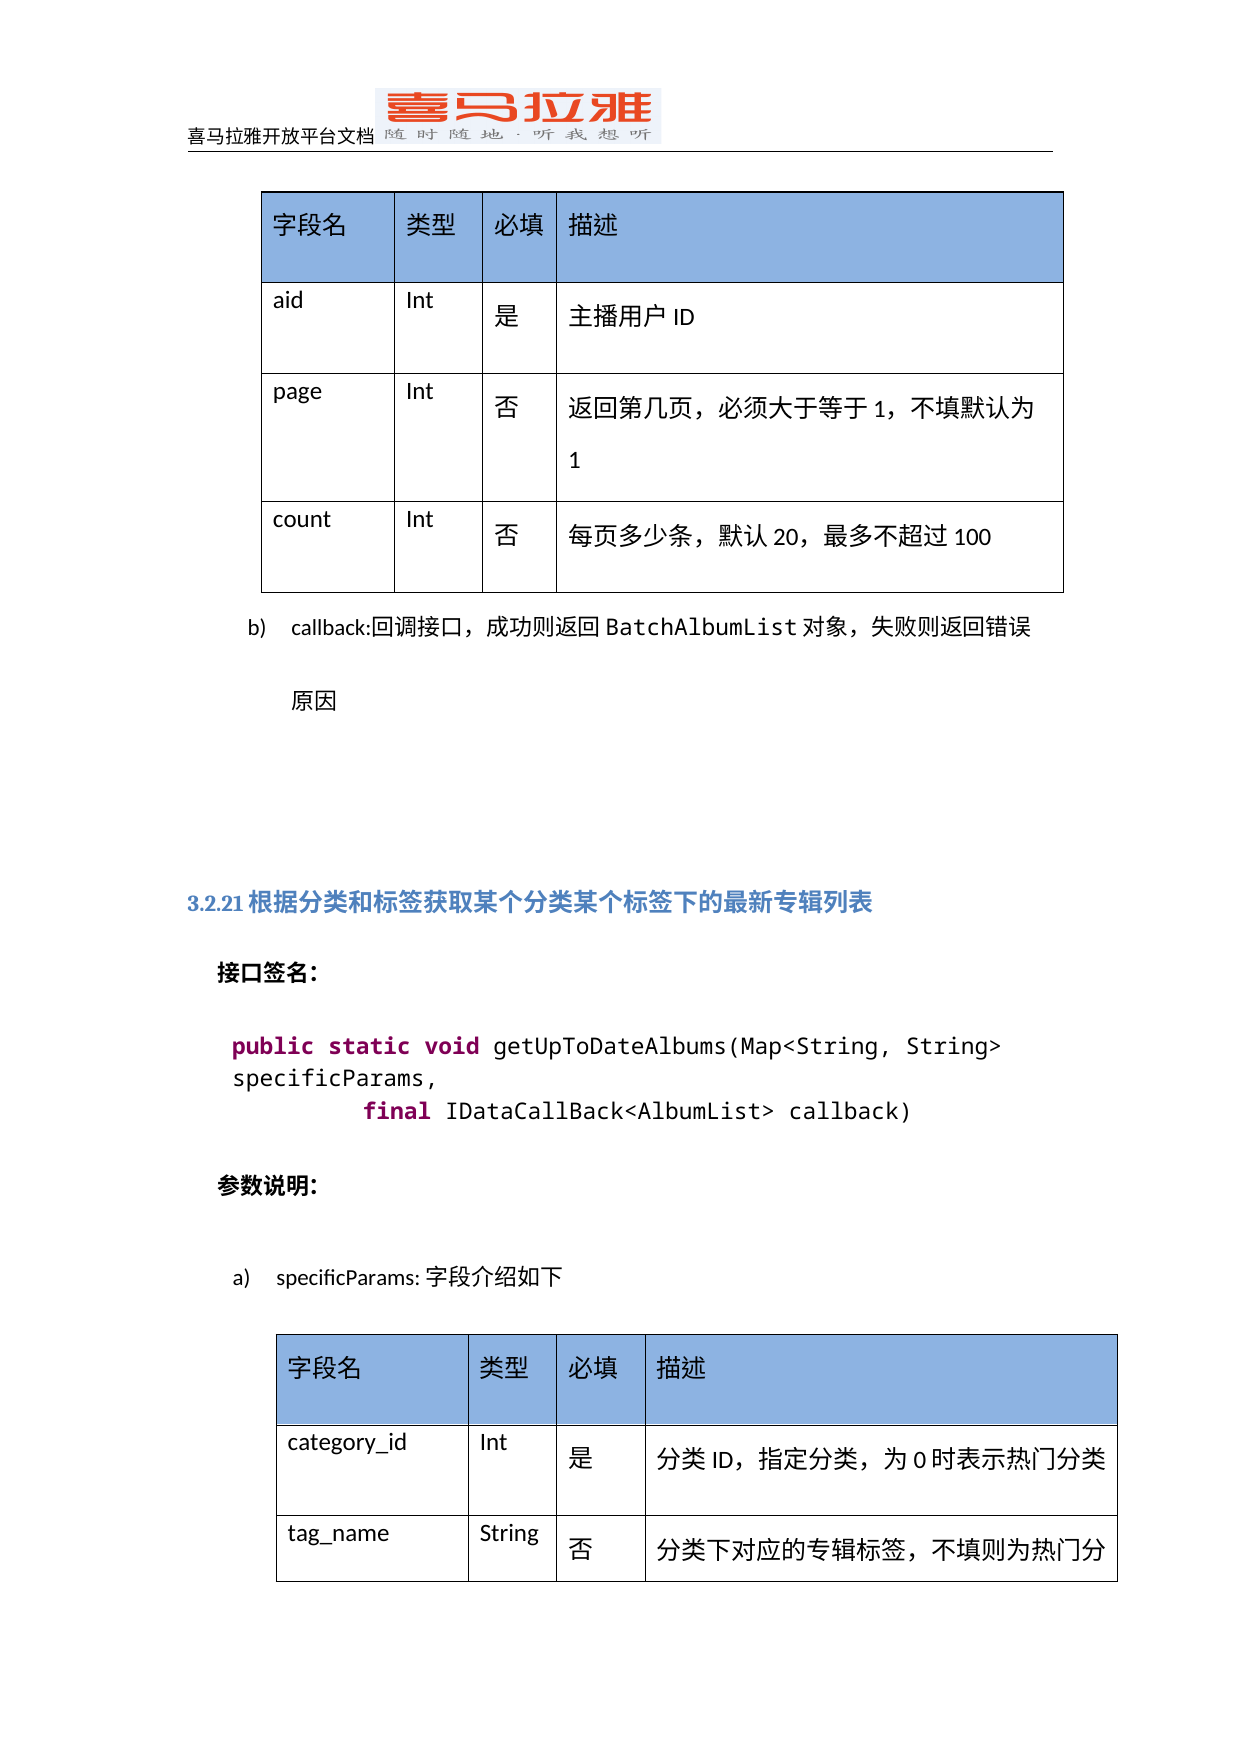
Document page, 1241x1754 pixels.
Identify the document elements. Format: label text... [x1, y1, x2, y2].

table_header 字段名 [277, 1335, 468, 1424]
table_header 必填 [483, 193, 556, 282]
table_cell 主播用户ID [557, 283, 1063, 373]
list callback:回调接口，成功则返回BatchAlbumList对象，失败则返回错误原因 [247, 593, 1053, 732]
table_cell Int [395, 374, 482, 501]
picture [375, 88, 662, 144]
table_cell Int [395, 502, 482, 592]
table_header 类型 [469, 1335, 556, 1424]
subtitle 3.2.21根据分类和标签获取某个分类某个标签下的最新专辑列表 [187, 868, 1053, 933]
table_header 描述 [557, 193, 1063, 282]
table_cell aid [262, 283, 394, 373]
table_cell 每页多少条，默认20，最多不超过100 [557, 502, 1063, 592]
table_cell 否 [557, 1516, 645, 1581]
table_cell 否 [483, 374, 556, 501]
table_cell tag_name [277, 1516, 468, 1581]
list specificParams: 字段介绍如下 [232, 1243, 1053, 1308]
table_cell count [262, 502, 394, 592]
table_cell category_id [277, 1426, 468, 1515]
table_cell Int [469, 1426, 556, 1515]
table_cell 否 [483, 502, 556, 592]
table_cell Int [395, 283, 482, 373]
text 接口签名： [217, 938, 1053, 1003]
text public static void getUpToDateAlbums(Map<String, String> specificParams, [232, 1029, 1053, 1094]
table_header 必填 [557, 1335, 645, 1424]
table_cell 分类ID，指定分类，为0时表示热门分类 [646, 1426, 1117, 1515]
table_header 描述 [646, 1335, 1117, 1424]
table_header 字段名 [262, 193, 394, 282]
table_cell 分类下对应的专辑标签，不填则为热门分类 [646, 1516, 1117, 1581]
table_cell 返回第几页，必须大于等于1，不填默认为1 [557, 374, 1063, 501]
table_cell 是 [557, 1426, 645, 1515]
table_cell page [262, 374, 394, 501]
table_cell String [469, 1516, 556, 1581]
text final IDataCallBack<AlbumList> callback) [232, 1094, 1053, 1127]
table_header 类型 [395, 193, 482, 282]
text 参数说明： [217, 1152, 1053, 1217]
table_cell 是 [483, 283, 556, 373]
